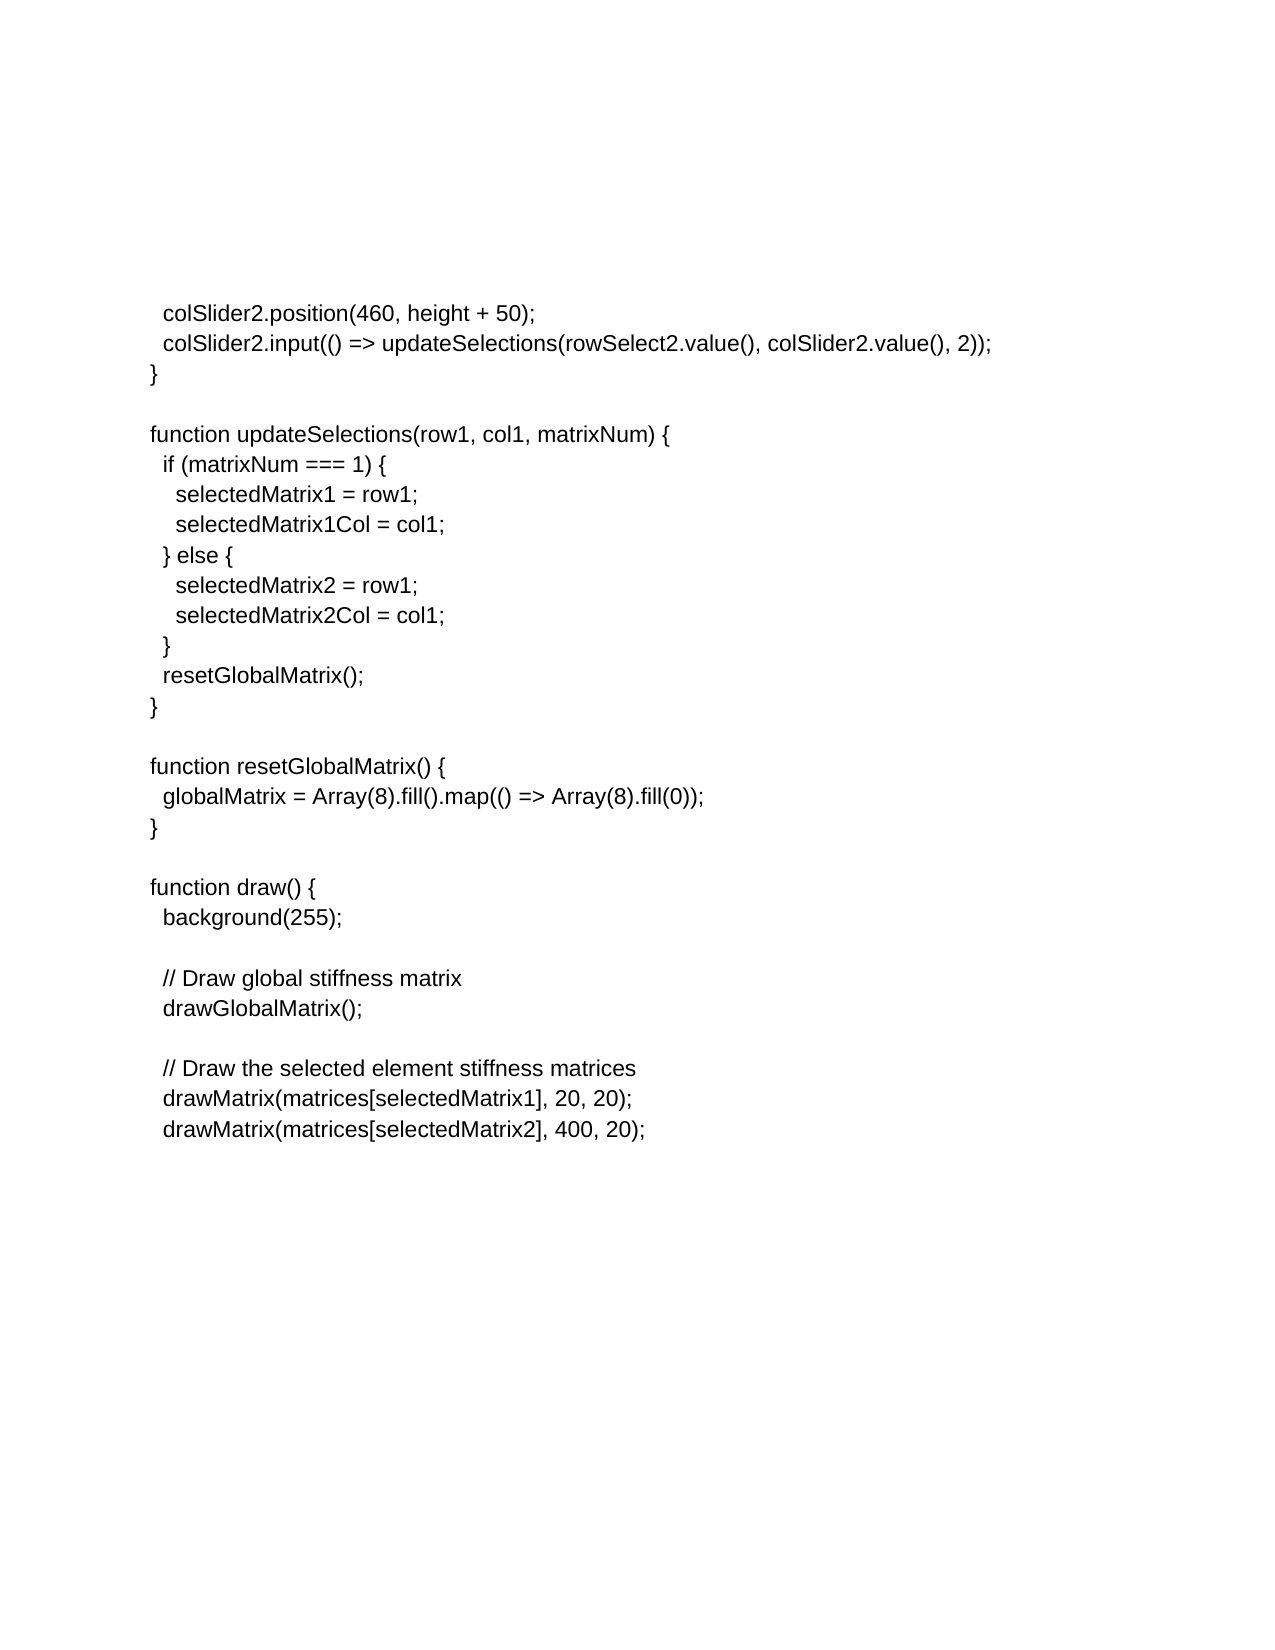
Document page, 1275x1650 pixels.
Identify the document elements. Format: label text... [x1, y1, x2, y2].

text } [150, 813, 1125, 840]
text if (matrixNum === 1) { [150, 451, 1125, 477]
text globalMatrix = Array(8).fill().map(() => Array(8).fill(0)); [150, 783, 1125, 810]
text } [150, 693, 1125, 719]
text function draw() { [150, 874, 1125, 900]
text selectedMatrix1 = row1; [150, 481, 1125, 508]
text drawMatrix(matrices[selectedMatrix2], 400, 20); [150, 1116, 1125, 1142]
text colSlider2.position(460, height + 50); [150, 300, 1125, 326]
text // Draw the selected element stiffness matrices [150, 1055, 1125, 1082]
text // Draw global stiffness matrix [150, 964, 1125, 991]
text colSlider2.input(() => updateSelections(rowSelect2.value(), colSlider2.value(), 2)); [150, 330, 1125, 357]
text } else { [150, 542, 1125, 568]
text selectedMatrix2 = row1; [150, 572, 1125, 598]
text resetGlobalMatrix(); [150, 662, 1125, 689]
text selectedMatrix2Col = col1; [150, 602, 1125, 628]
text function updateSelections(row1, col1, matrixNum) { [150, 421, 1125, 447]
text } [150, 360, 1125, 387]
text function resetGlobalMatrix() { [150, 753, 1125, 779]
text drawGlobalMatrix(); [150, 995, 1125, 1021]
text drawMatrix(matrices[selectedMatrix1], 20, 20); [150, 1085, 1125, 1112]
text } [150, 632, 1125, 659]
text background(255); [150, 904, 1125, 931]
text selectedMatrix1Col = col1; [150, 511, 1125, 538]
